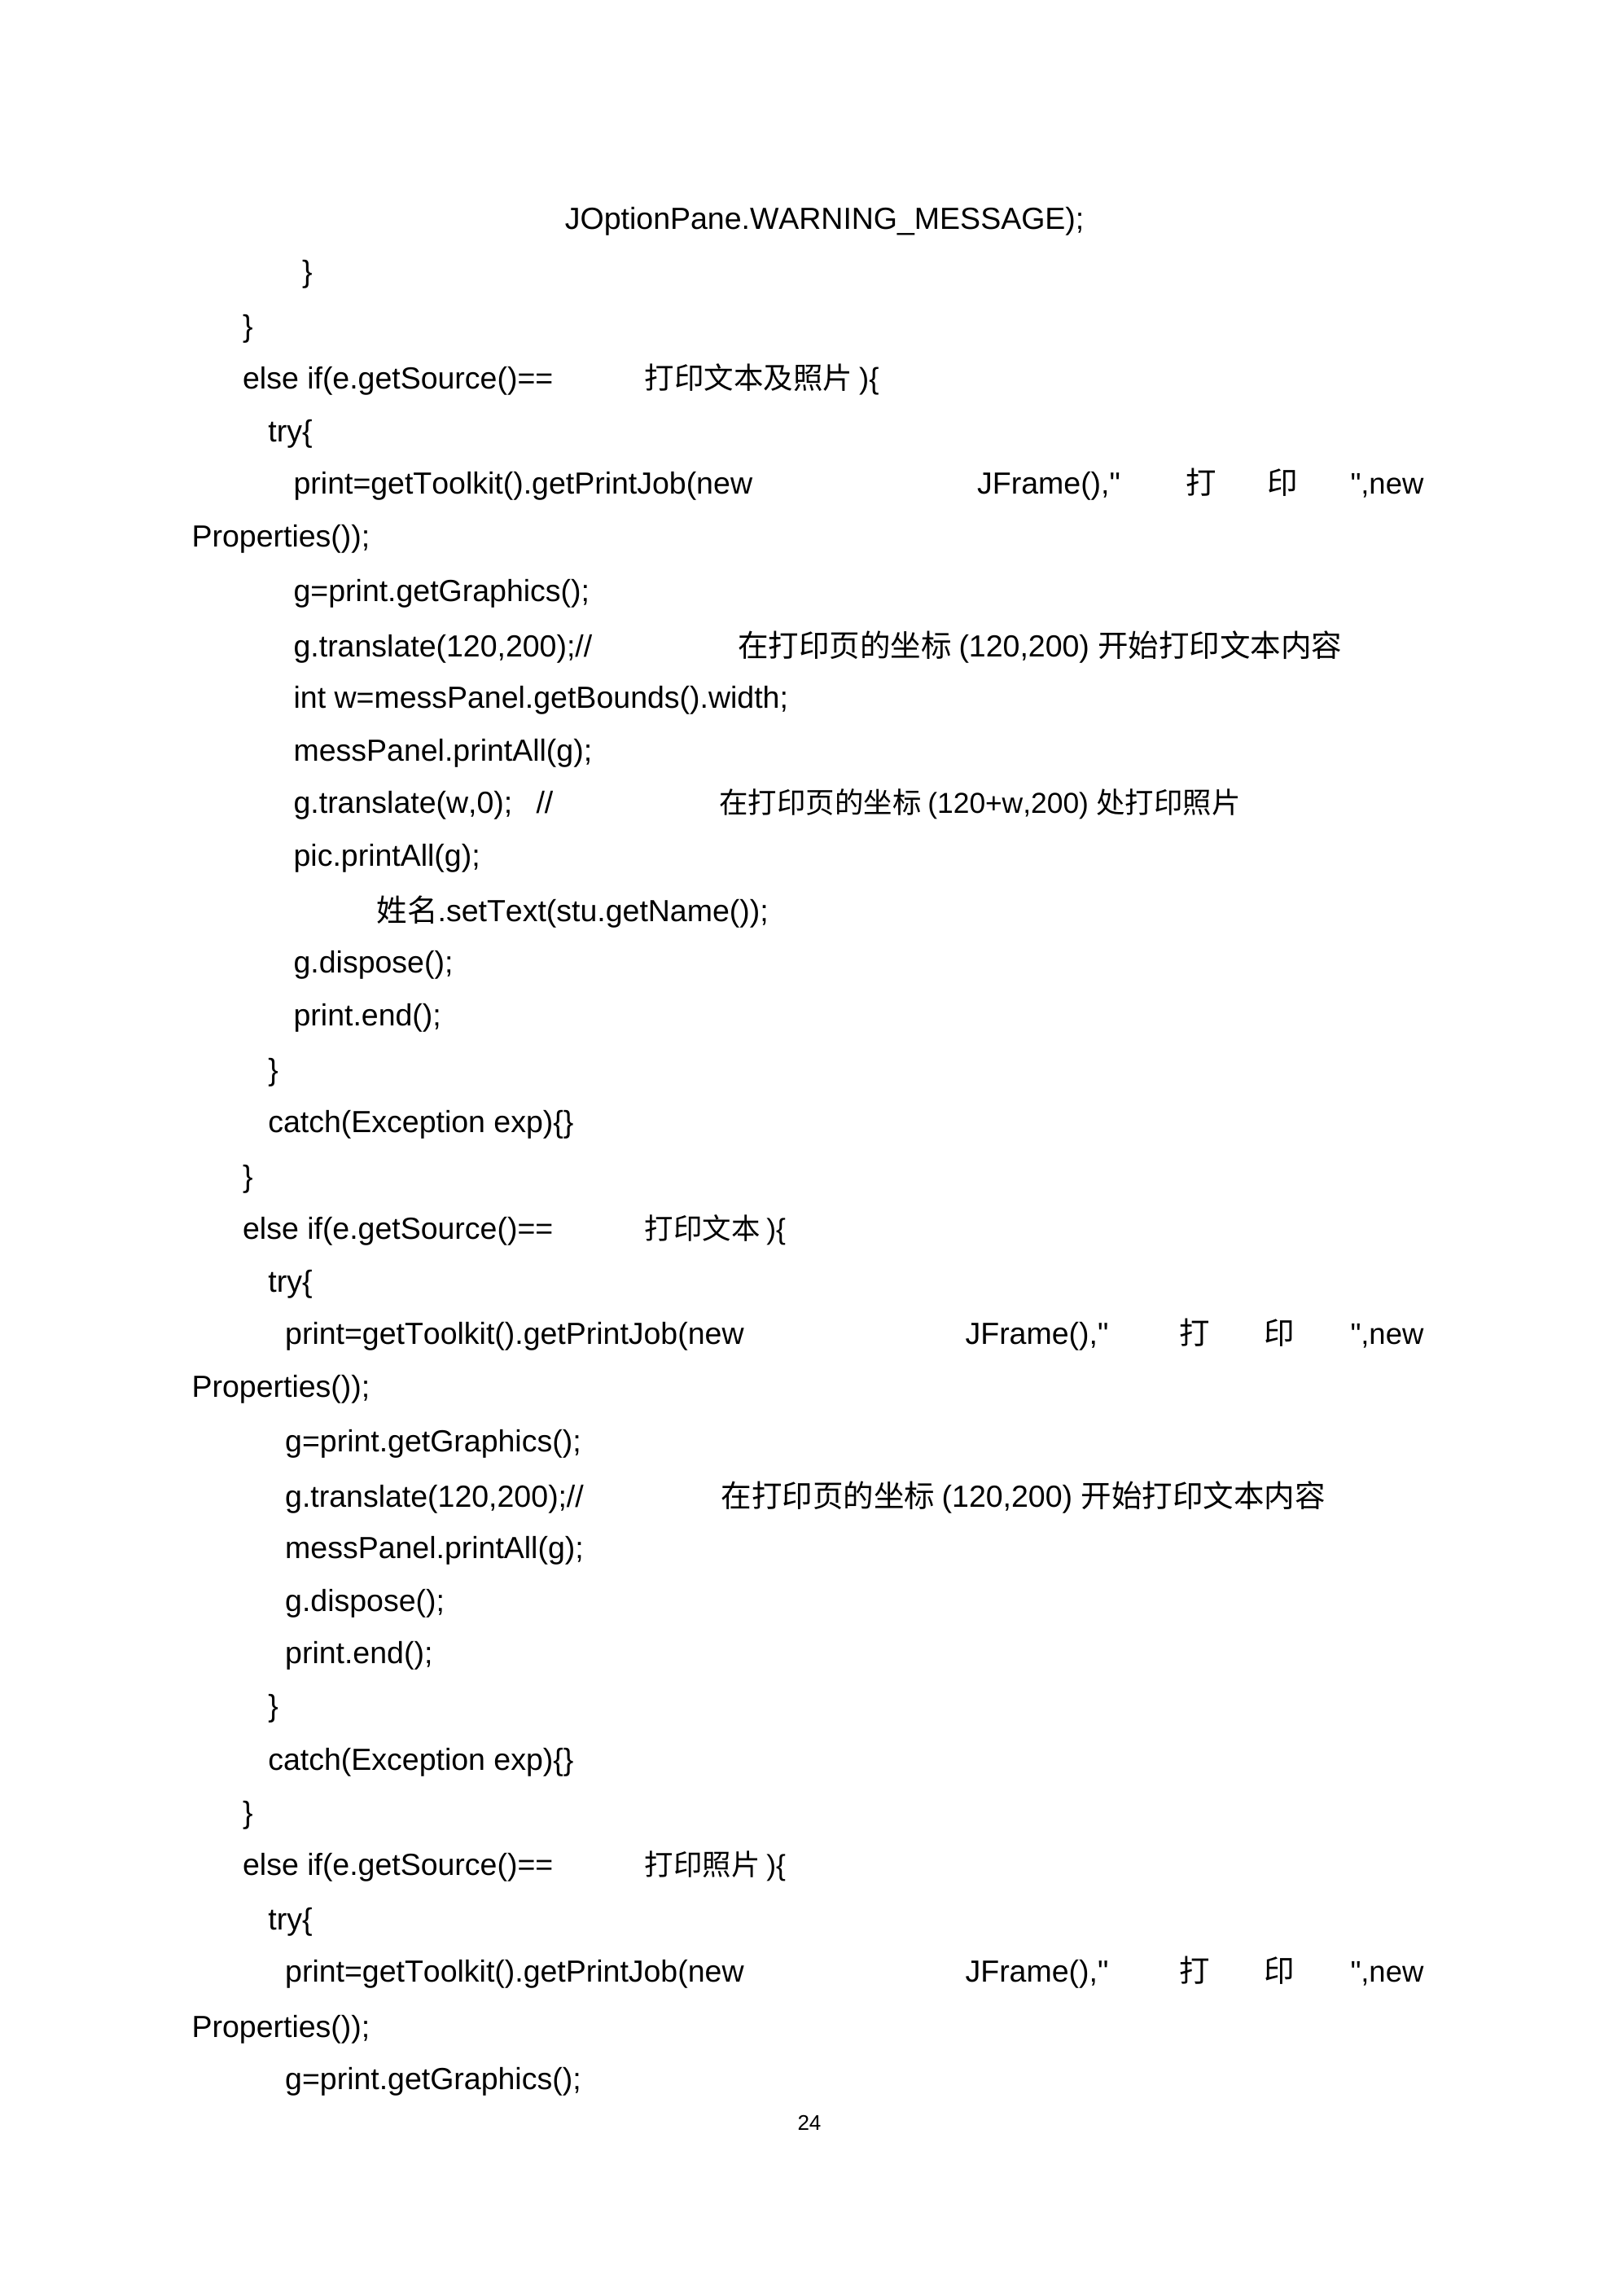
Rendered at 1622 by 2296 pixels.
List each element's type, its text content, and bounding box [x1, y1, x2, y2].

text g=print.getGraphics(); [285, 1423, 1500, 1458]
text g.dispose(); [285, 1583, 1500, 1618]
text } [243, 1158, 1500, 1193]
text print.end(); [285, 1635, 1500, 1670]
text print=getToolkit().getPrintJob(new JFrame()," 打 印 ",new [285, 1954, 1500, 1989]
text g=print.getGraphics(); [285, 2061, 1500, 2096]
text 姓名.setText(stu.getName()); [376, 892, 1500, 928]
text catch(Exception exp){} [268, 1104, 1500, 1139]
text try{ [268, 1901, 1500, 1937]
text else if(e.getSource()== 打印文本 ){ [243, 1211, 1500, 1246]
text print=getToolkit().getPrintJob(new JFrame()," 打 印 ",new [293, 466, 1500, 501]
text try{ [268, 413, 1500, 448]
text g=print.getGraphics(); [293, 573, 1500, 608]
text g.dispose(); [293, 944, 1500, 980]
text 24 [122, 2110, 1496, 2135]
text messPanel.printAll(g); [293, 732, 1500, 767]
text Properties()); [191, 2008, 1500, 2044]
text catch(Exception exp){} [268, 1742, 1500, 1777]
text g.translate(120,200);// 在打印页的坐标 (120,200) 开始打印文本内容 [285, 1477, 1500, 1514]
text int w=messPanel.getBounds().width; [293, 679, 1500, 714]
text } [268, 1051, 1500, 1087]
text } [268, 1688, 1500, 1723]
text JOptionPane.WARNING_MESSAGE); [122, 201, 1527, 236]
text Properties()); [191, 518, 1500, 553]
text g.translate(w,0); // 在打印页的坐标 (120+w,200) 处打印照片 [293, 784, 1500, 820]
text messPanel.printAll(g); [285, 1530, 1500, 1565]
text Properties()); [191, 1368, 1500, 1403]
text else if(e.getSource()== 打印文本及照片 ){ [243, 360, 1500, 397]
text try{ [268, 1263, 1500, 1298]
text g.translate(120,200);// 在打印页的坐标 (120,200) 开始打印文本内容 [293, 627, 1500, 664]
text print.end(); [293, 997, 1500, 1032]
text } [243, 1794, 1500, 1829]
text else if(e.getSource()== 打印照片 ){ [243, 1847, 1500, 1882]
text } [302, 253, 1500, 288]
text pic.printAll(g); [293, 837, 1500, 872]
text print=getToolkit().getPrintJob(new JFrame()," 打 印 ",new [285, 1316, 1500, 1351]
text } [243, 308, 1500, 343]
